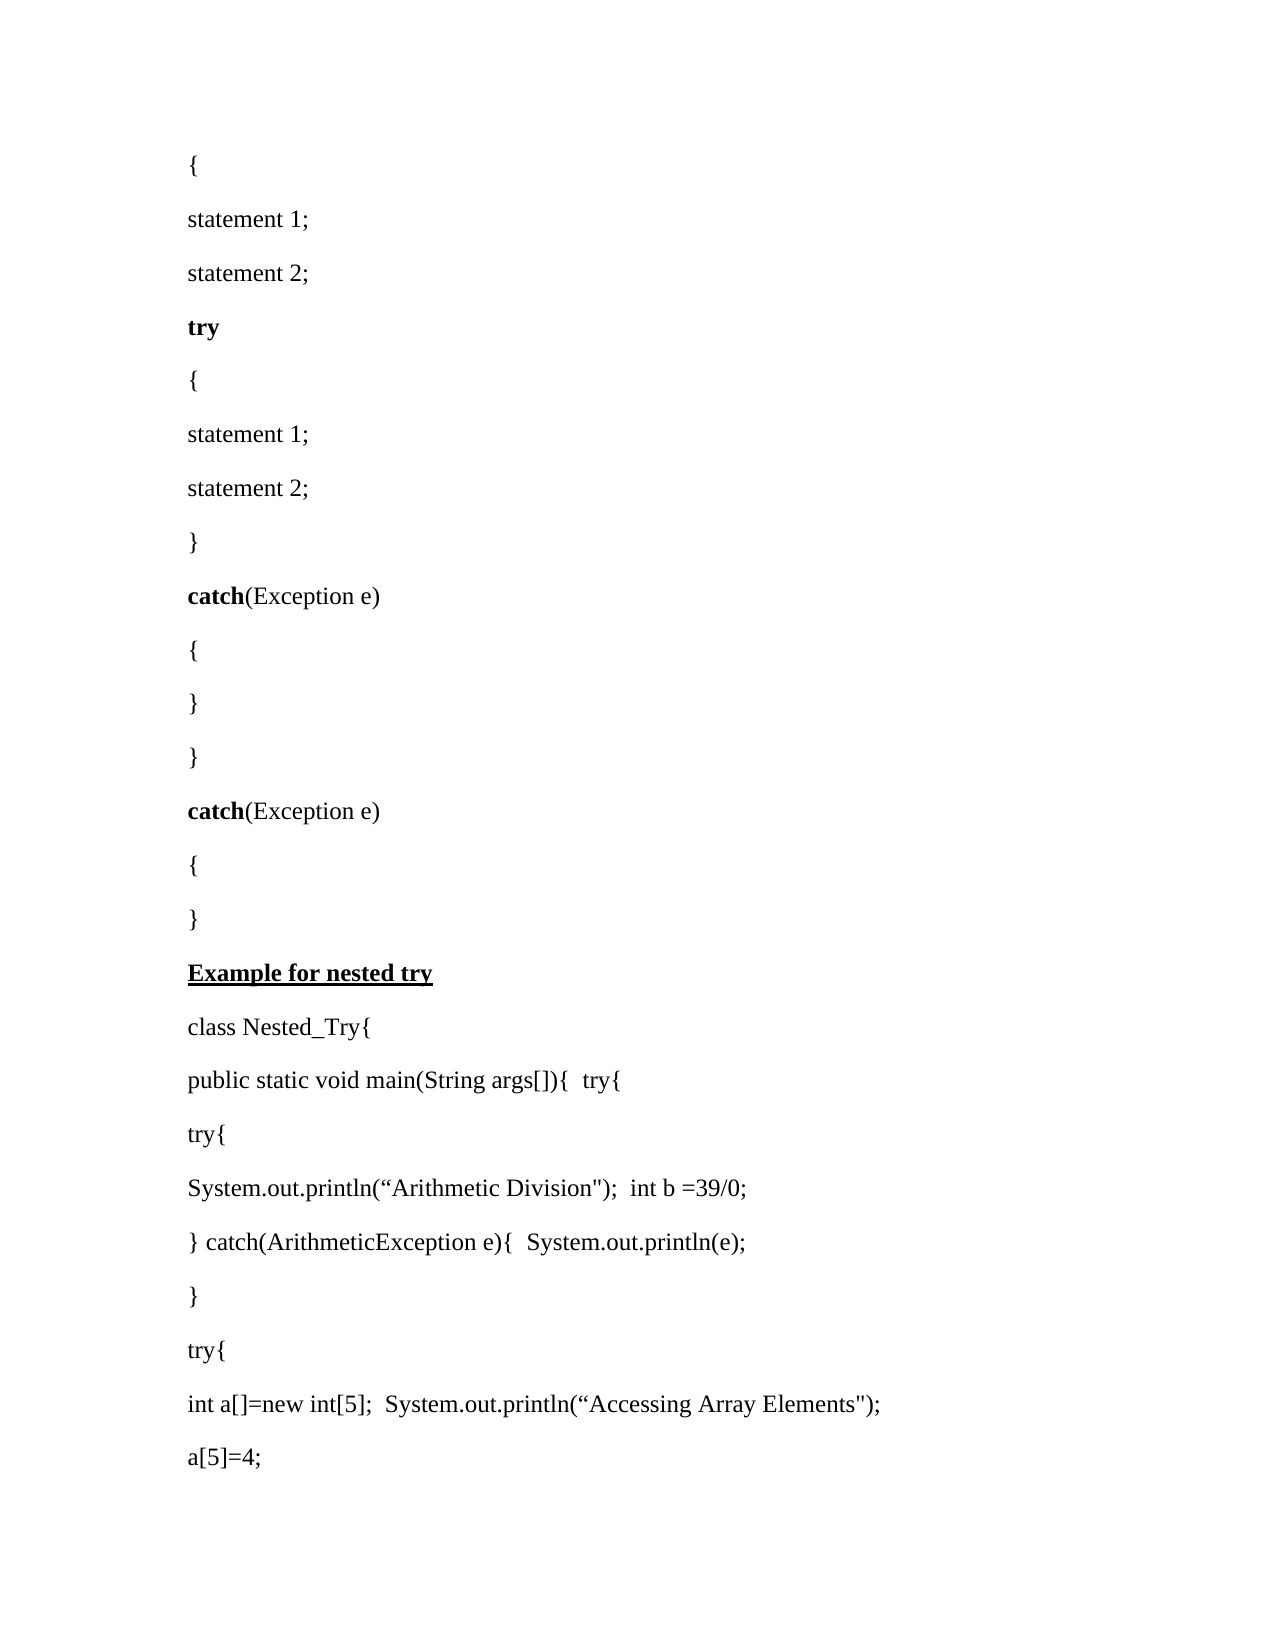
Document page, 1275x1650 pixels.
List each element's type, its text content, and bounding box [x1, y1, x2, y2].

text } [187, 527, 1125, 556]
text statement 2; [187, 473, 1125, 502]
text Example for nested try [187, 958, 1125, 987]
text { [187, 635, 1125, 663]
text } catch(ArithmeticException e){ System.out.println(e); [187, 1227, 1125, 1256]
text int a[]=new int[5]; System.out.println(“Accessing Array Elements"); [187, 1389, 1125, 1417]
text try{ [187, 1335, 1125, 1363]
text public static void main(String args[]){ try{ [187, 1066, 1125, 1094]
text } [187, 904, 1125, 933]
text } [187, 688, 1125, 717]
text a[5]=4; [187, 1442, 1125, 1471]
text statement 1; [187, 419, 1125, 448]
text statement 2; [187, 258, 1125, 286]
text class Nested_Try{ [187, 1012, 1125, 1040]
text catch(Exception e) [187, 581, 1125, 609]
text System.out.println(“Arithmetic Division"); int b =39/0; [187, 1173, 1125, 1202]
text { [187, 365, 1125, 394]
text try [187, 312, 1125, 340]
text { [187, 850, 1125, 879]
text statement 1; [187, 204, 1125, 233]
text { [187, 150, 1125, 179]
text try{ [187, 1119, 1125, 1148]
text catch(Exception e) [187, 796, 1125, 825]
text } [187, 742, 1125, 771]
text } [187, 1281, 1125, 1310]
